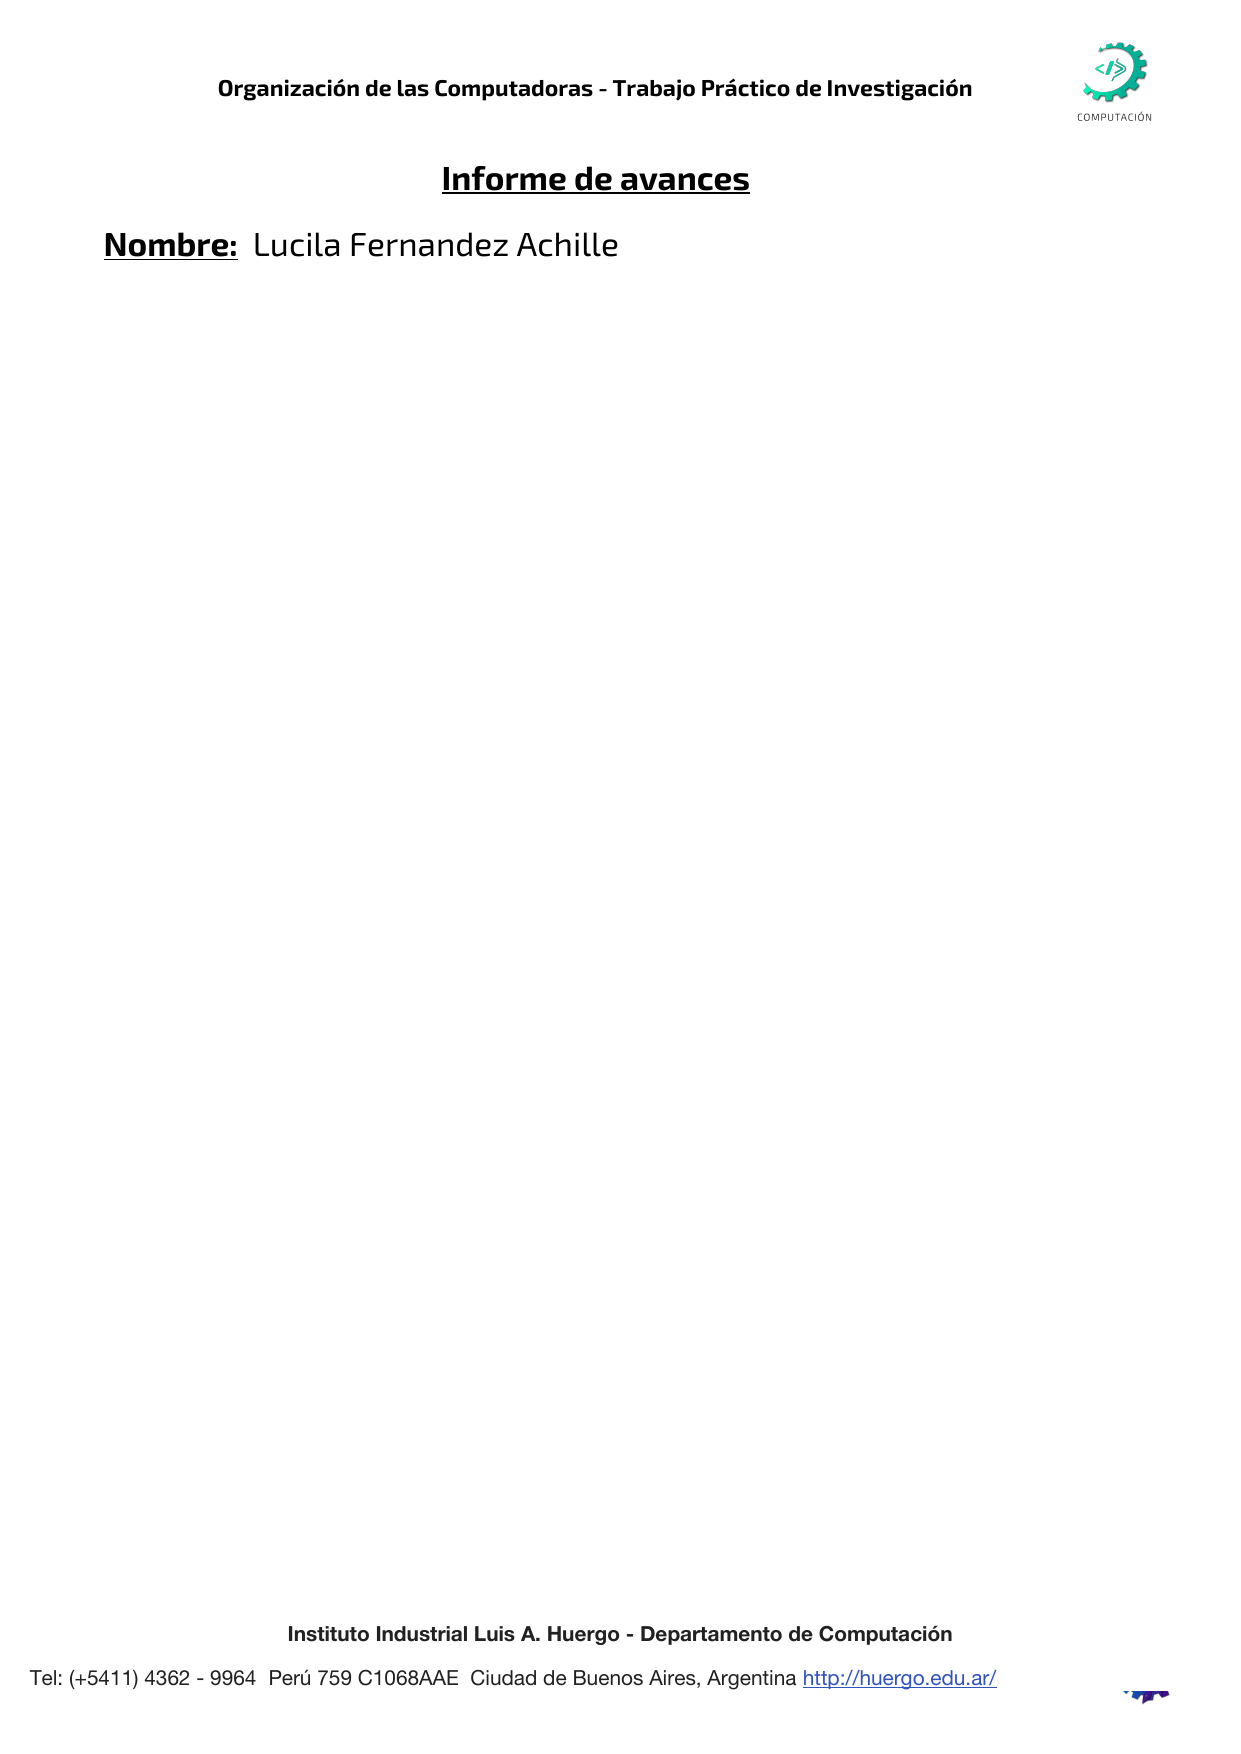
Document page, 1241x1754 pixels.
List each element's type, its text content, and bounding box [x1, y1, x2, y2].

picture [1036, 3, 1193, 157]
picture [1018, 1691, 1205, 1716]
text Informe de avances [29, 157, 1211, 197]
text Nombre: Lucila Fernandez Achille [103, 223, 1211, 263]
